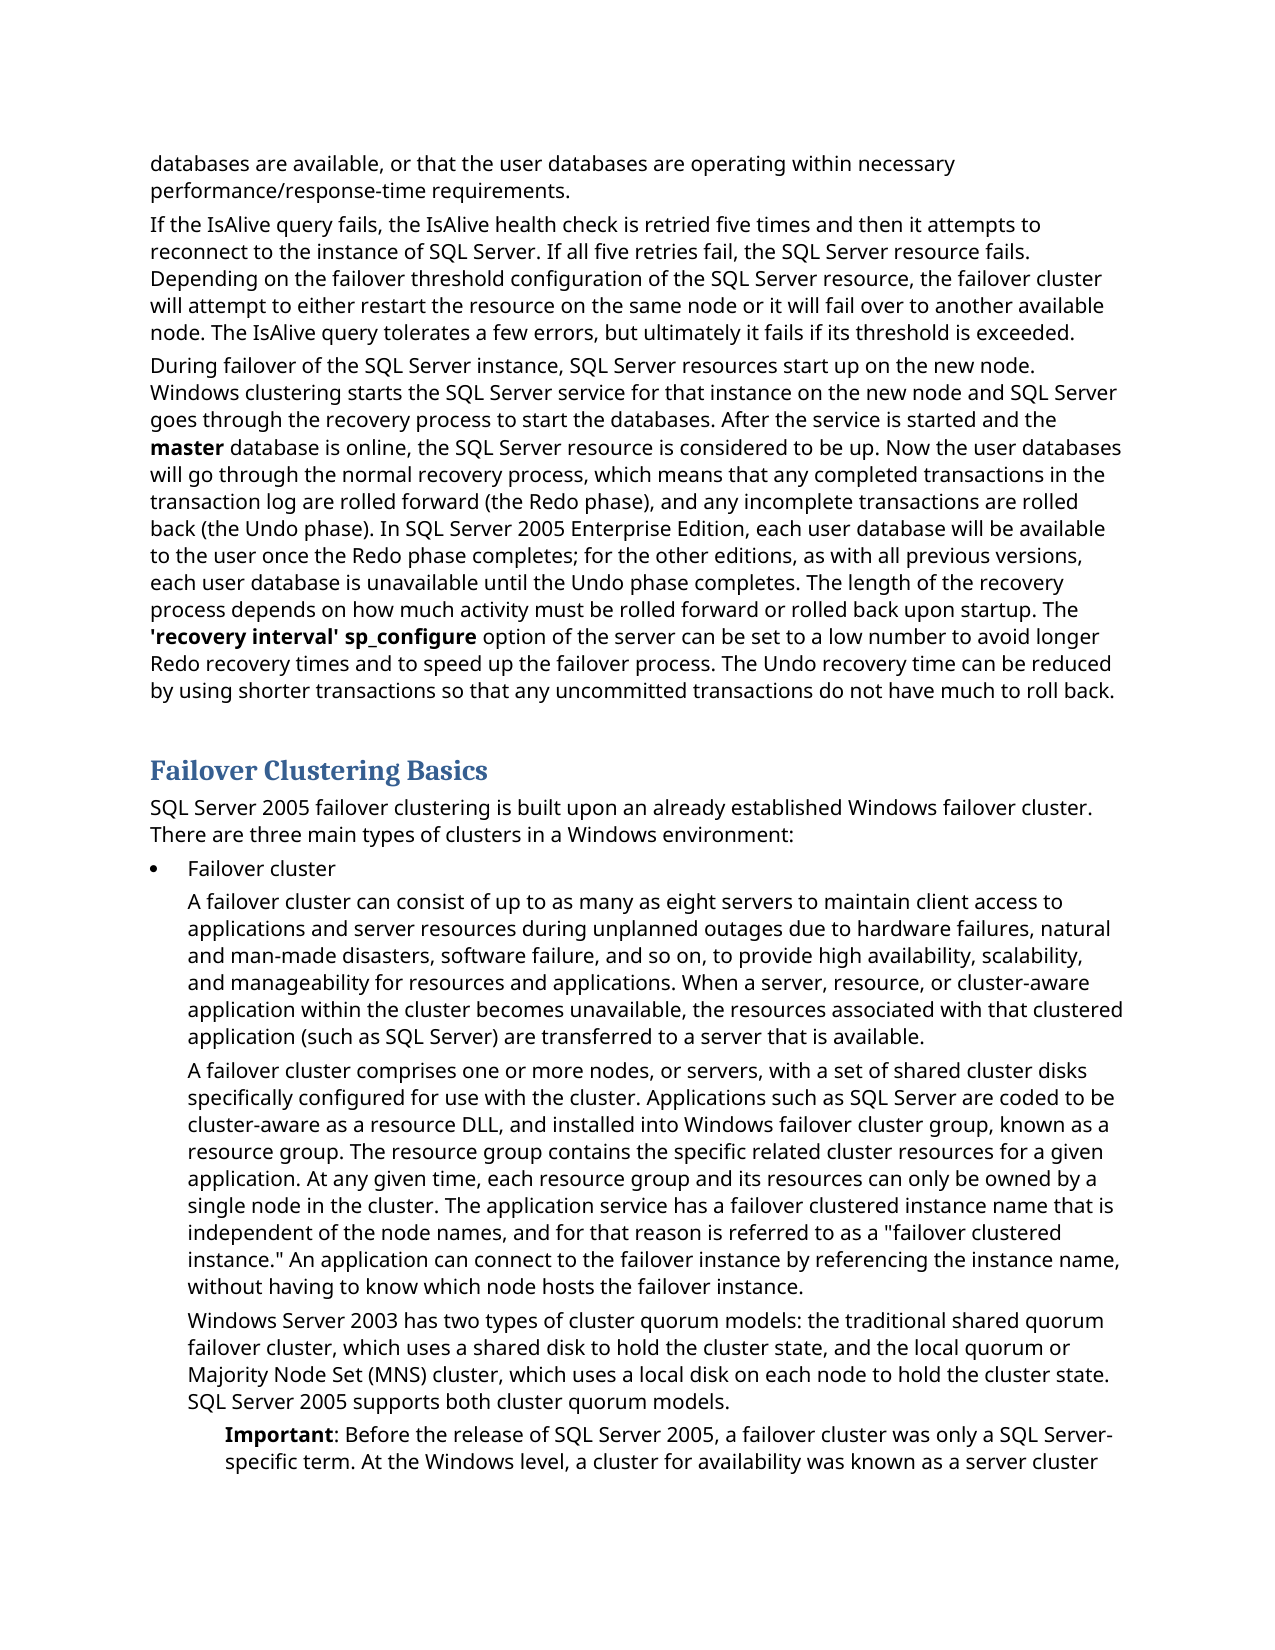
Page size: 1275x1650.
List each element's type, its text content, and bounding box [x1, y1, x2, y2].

text If the IsAlive query fails, the IsAlive health check is retried five times and then it attempts to reconnect to the instance of SQL Server. If all five retries fail, the SQL Server resource fails. Depending on the failover threshold configuration of the SQL Server resource, the failover cluster will attempt to either restart the resource on the same node or it will fail over to another available node. The IsAlive query tolerates a few errors, but ultimately it fails if its threshold is exceeded. [150, 210, 1125, 346]
text Windows Server 2003 has two types of cluster quorum models: the traditional shared quorum failover cluster, which uses a shared disk to hold the cluster state, and the local quorum or Majority Node Set (MNS) cluster, which uses a local disk on each node to hold the cluster state. SQL Server 2005 supports both cluster quorum models. [187, 1306, 1125, 1415]
list A failover cluster can consist of up to as many as eight servers to maintain client access to applications and server resources during unplanned outages due to hardware failures, natural and man-made disasters, software failure, and so on, to provide high availability, scalability, and manageability for resources and applications. When a server, resource, or cluster-aware application within the cluster becomes unavailable, the resources associated with that clustered application (such as ) are transferred to a server that is available. [187, 888, 1125, 1050]
subtitle Failover Clustering Basics [150, 754, 1125, 788]
list A failover cluster comprises one or more nodes, or servers, with a set of shared cluster disks specifically configured for use with the cluster. Applications such as SQL Server are coded to be cluster-aware as a resource DLL, and installed into Windows failover cluster group, known as a resource group. The resource group contains the specific related cluster resources for a given application. At any given time, each resource group and its resources can only be owned by a single node in the cluster. The application service has a failover clustered instance name that is independent of the node names, and for that reason is referred to as a "failover clustered instance." An application can connect to the failover instance by referencing the instance name, without having to know which node hosts the failover instance. [187, 1056, 1125, 1300]
list Failover cluster [150, 854, 1125, 881]
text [150, 150, 1125, 204]
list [225, 1421, 1125, 1475]
text SQL Server 2005 failover clustering is built upon an already established Windows failover cluster. There are three main types of clusters in a Windows environment: [150, 794, 1125, 848]
text During failover of the SQL Server instance, SQL Server resources start up on the new node. Windows clustering starts the SQL Server service for that instance on the new node and SQL Server goes through the recovery process to start the databases. After the service is started and the master database is online, the SQL Server resource is considered to be up. Now the user databases will go through the normal recovery process, which means that any completed transactions in the transaction log are rolled forward (the Redo phase), and any incomplete transactions are rolled back (the Undo phase). In SQL Server 2005 Enterprise Edition, each user database will be available to the user once the Redo phase completes; for the other editions, as with all previous versions, each user database is unavailable until the Undo phase completes. The length of the recovery process depends on how much activity must be rolled forward or rolled back upon startup. The 'recovery interval' sp_configure option of the server can be set to a low number to avoid longer Redo recovery times and to speed up the failover process. The Undo recovery time can be reduced by using shorter transactions so that any uncommitted transactions do not have much to roll back. [150, 352, 1125, 704]
